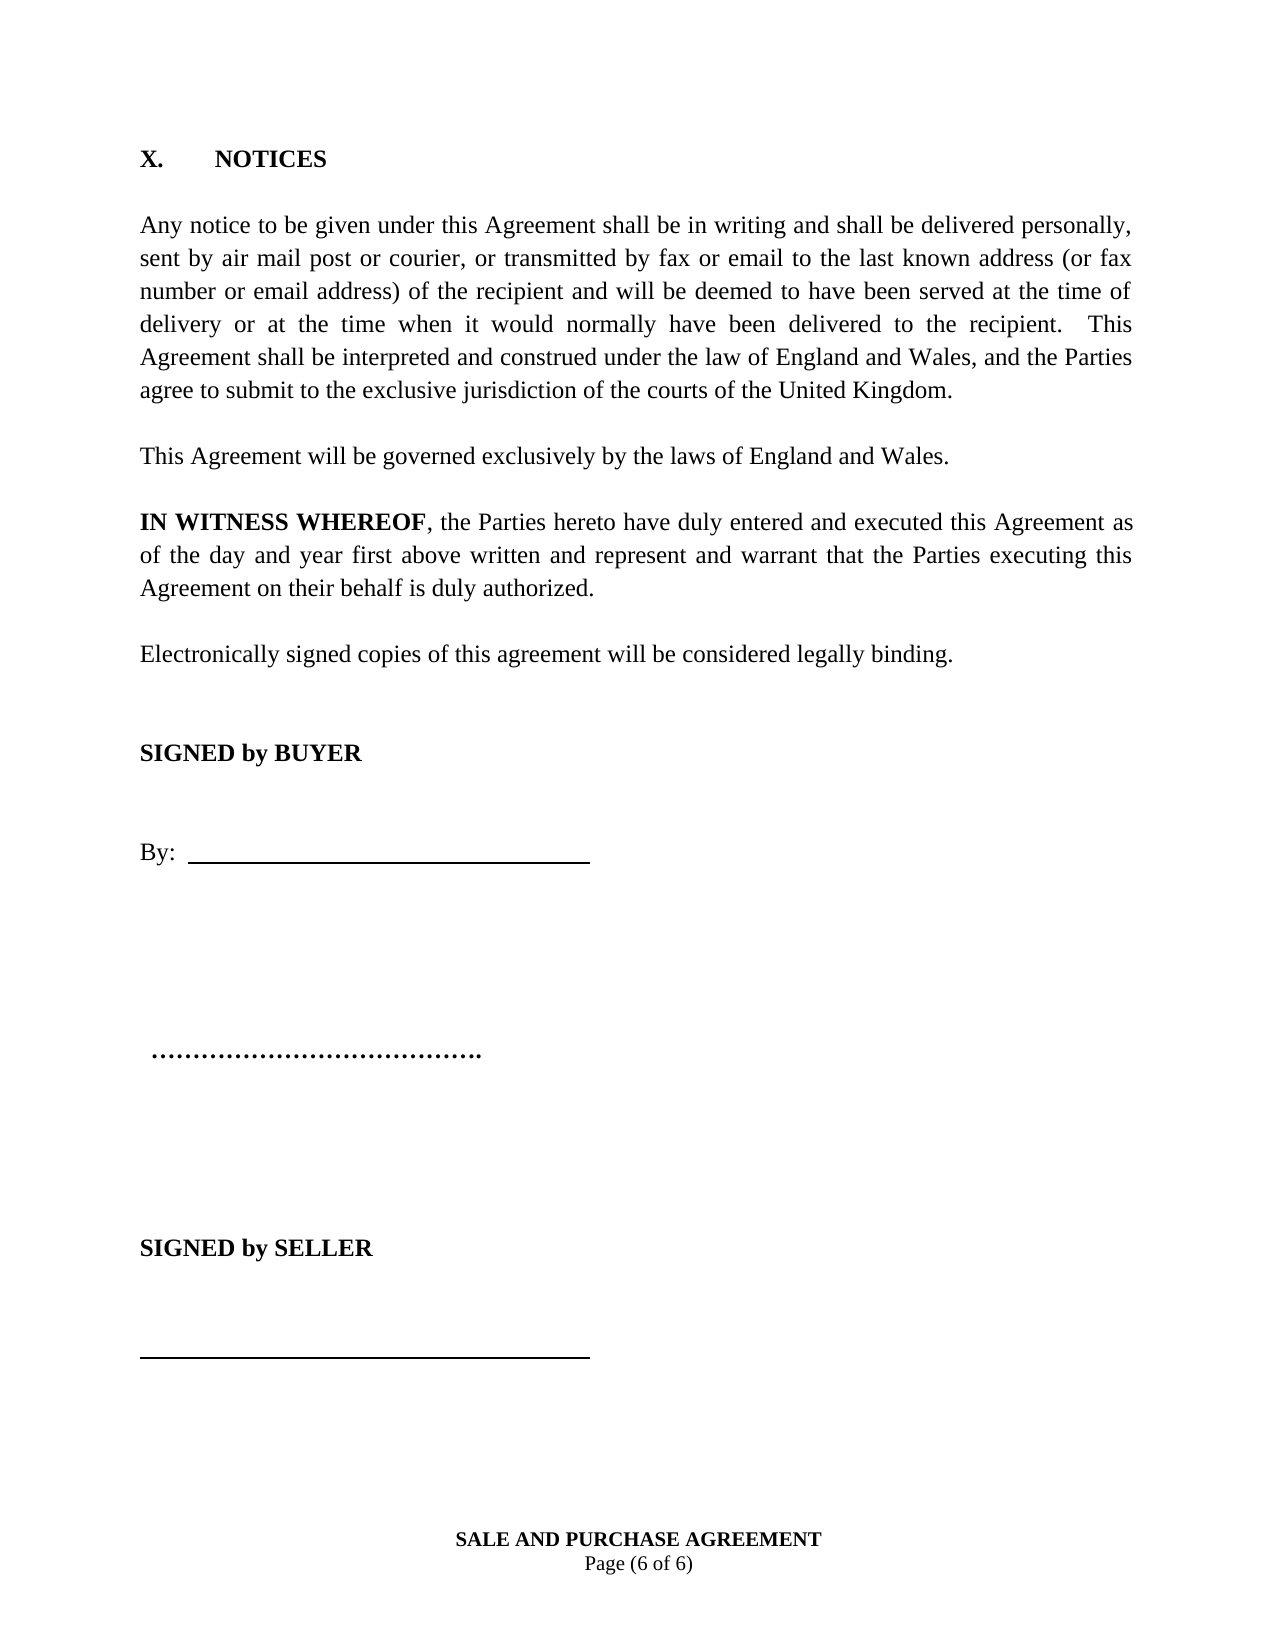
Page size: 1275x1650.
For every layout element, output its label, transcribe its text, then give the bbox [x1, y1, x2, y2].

text Electronically signed copies of this agreement will be considered legally binding. [139, 639, 1133, 668]
text Any notice to be given under this Agreement shall be in writing and shall be delivered personally, sent by air mail post or courier, or transmitted by fax or email to the last known address (or fax number or email address) of the recipient and will be deemed to have been served at the time of delivery or at the time when it would normally have been delivered to the recipient. This Agreement shall be interpreted and construed under the law of England and Wales, and the Parties agree to submit to the exclusive jurisdiction of the courts of the United Kingdom. [139, 210, 1133, 404]
text By: [139, 837, 1137, 866]
text SIGNED by BUYER [139, 738, 1137, 767]
text IN WITNESS WHEREOF, the Parties hereto have duly entered and executed this Agreement as of the day and year first above written and represent and warrant that the Parties executing this Agreement on their behalf is duly authorized. [139, 507, 1133, 602]
subtitle NOTICES [139, 144, 1133, 172]
text SIGNED by SELLER [139, 1233, 1137, 1262]
text This Agreement will be governed exclusively by the laws of England and Wales. [139, 441, 1133, 470]
text …………………………………. [150, 1035, 1137, 1064]
